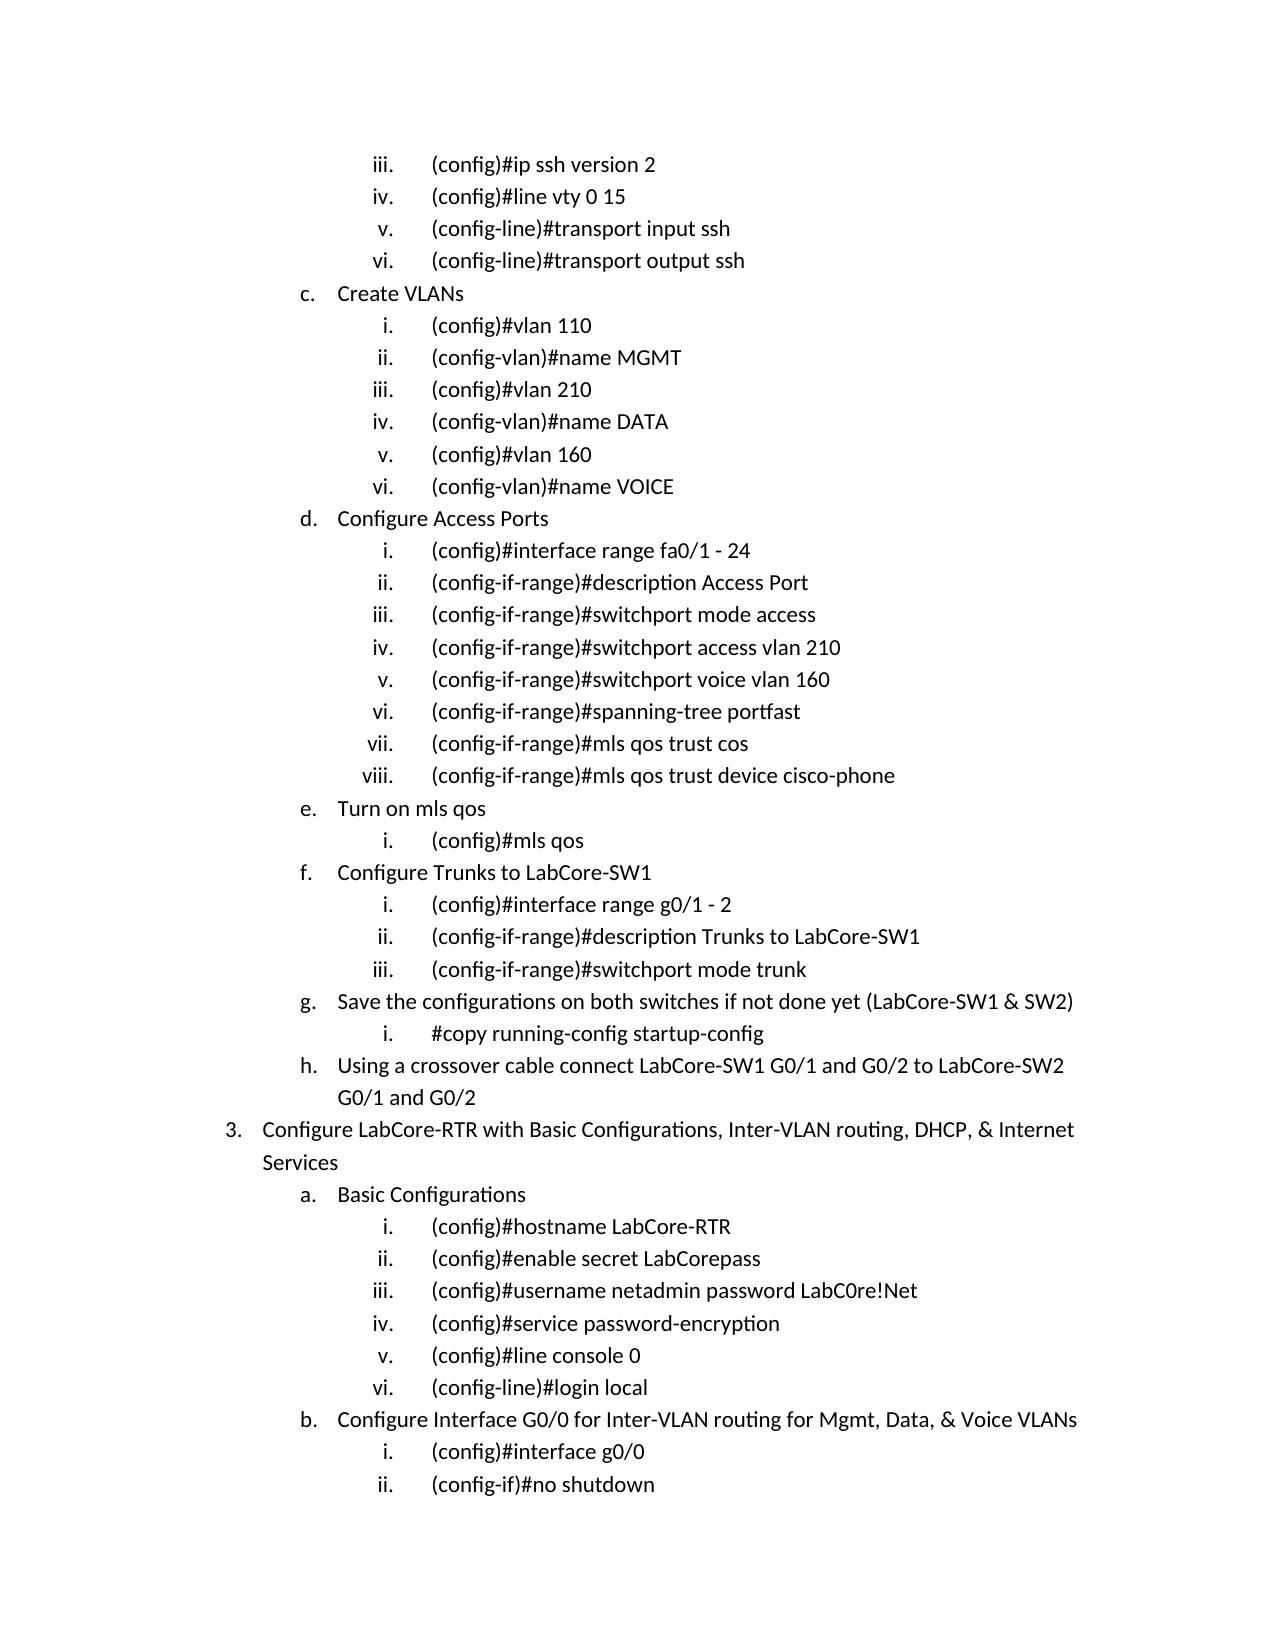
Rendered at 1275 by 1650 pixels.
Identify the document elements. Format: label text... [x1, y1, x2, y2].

list (config)#ip ssh version 2 [394, 150, 1087, 178]
list (config)#mls qos [394, 826, 1087, 854]
list (config-line)#transport input ssh [394, 214, 1087, 242]
list (config-if-range)#switchport mode trunk [394, 955, 1087, 983]
list Basic Configurations [300, 1180, 1087, 1208]
list (config-if-range)#description Access Port [394, 568, 1087, 596]
list Using a crossover cable connect LabCore-SW1 G0/1 and G0/2 to LabCore-SW2 G0/1 and G0/2 [300, 1051, 1087, 1111]
list (config)#service password-encryption [394, 1309, 1087, 1337]
list (config)#vlan 210 [394, 375, 1087, 403]
list (config-if-range)#switchport access vlan 210 [394, 633, 1087, 661]
list (config-line)#transport output ssh [394, 247, 1087, 274]
list (config)#vlan 110 [394, 311, 1087, 339]
list (config)#enable secret LabCorepass [394, 1244, 1087, 1272]
list (config-if-range)#description Trunks to LabCore-SW1 [394, 922, 1087, 951]
list (config-if-range)#spanning-tree portfast [394, 697, 1087, 725]
list Configure Access Ports [300, 504, 1087, 532]
list Configure Trunks to LabCore-SW1 [300, 858, 1087, 886]
list (config)#line console 0 [394, 1341, 1087, 1369]
list (config-if-range)#mls qos trust device cisco-phone [394, 762, 1087, 789]
list (config)#interface g0/0 [394, 1437, 1087, 1466]
list (config-vlan)#name VOICE [394, 472, 1087, 500]
list (config-if-range)#mls qos trust cos [394, 729, 1087, 757]
list (config-line)#login local [394, 1373, 1087, 1401]
list (config)#line vty 0 15 [394, 182, 1087, 210]
list (config-if-range)#switchport mode access [394, 601, 1087, 629]
list Configure LabCore-RTR with Basic Configurations, Inter-VLAN routing, DHCP, & Internet Services [225, 1116, 1087, 1176]
list (config-vlan)#name MGMT [394, 343, 1087, 371]
list Create VLANs [300, 279, 1087, 307]
list (config)#vlan 160 [394, 440, 1087, 468]
list (config-if)#no shutdown [394, 1470, 1087, 1498]
list (config-vlan)#name DATA [394, 407, 1087, 436]
list Turn on mls qos [300, 794, 1087, 822]
list (config)#hostname LabCore-RTR [394, 1212, 1087, 1240]
list #copy running-config startup-config [394, 1019, 1087, 1047]
list (config)#interface range fa0/1 - 24 [394, 536, 1087, 564]
list (config)#interface range g0/1 - 2 [394, 890, 1087, 918]
list (config)#username netadmin password LabC0re!Net [394, 1277, 1087, 1304]
list (config-if-range)#switchport voice vlan 160 [394, 665, 1087, 693]
list Configure Interface G0/0 for Inter-VLAN routing for Mgmt, Data, & Voice VLANs [300, 1405, 1087, 1433]
list Save the configurations on both switches if not done yet (LabCore-SW1 & SW2) [300, 987, 1087, 1015]
